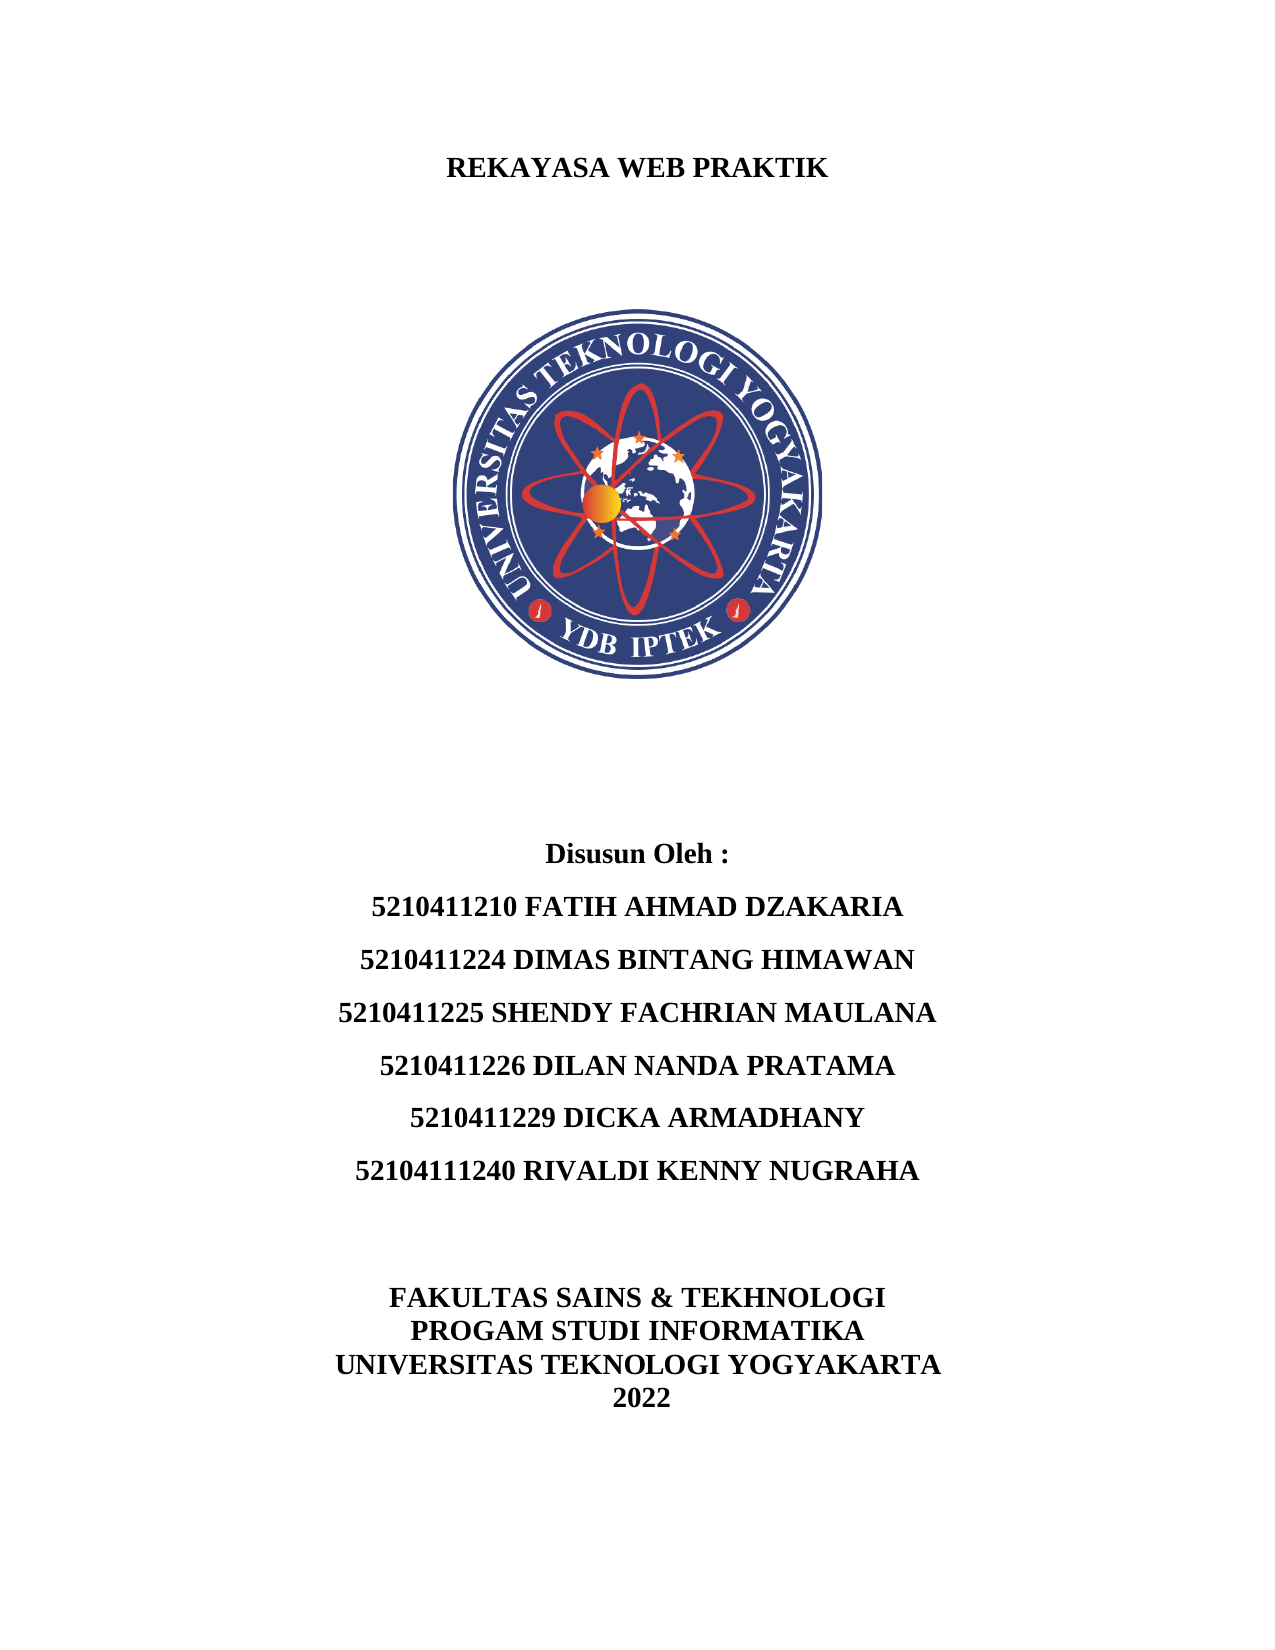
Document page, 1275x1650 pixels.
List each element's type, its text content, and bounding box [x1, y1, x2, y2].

text 5210411226 DILAN NANDA PRATAMA [150, 1048, 1125, 1081]
text 5210411225 SHENDY FACHRIAN MAULANA [150, 995, 1125, 1028]
text REKAYASA WEB PRAKTIK [150, 150, 1125, 183]
text 5210411210 FATIH AHMAD DZAKARIA [150, 889, 1125, 923]
text Disusun Oleh : [150, 837, 1125, 870]
picture [452, 309, 823, 679]
text 5210411229 DICKA ARMADHANY [150, 1101, 1125, 1134]
text 5210411224 DIMAS BINTANG HIMAWAN [150, 942, 1125, 976]
text FAKULTAS SAINS & TEKHNOLOGI [321, 1280, 954, 1313]
text 2022 [580, 1381, 702, 1414]
text 52104111240 RIVALDI KENNY NUGRAHA [150, 1153, 1125, 1187]
text PROGAM STUDI INFORMATIKA UNIVERSITAS TEKNOLOGI YOGYAKARTA [321, 1313, 954, 1381]
